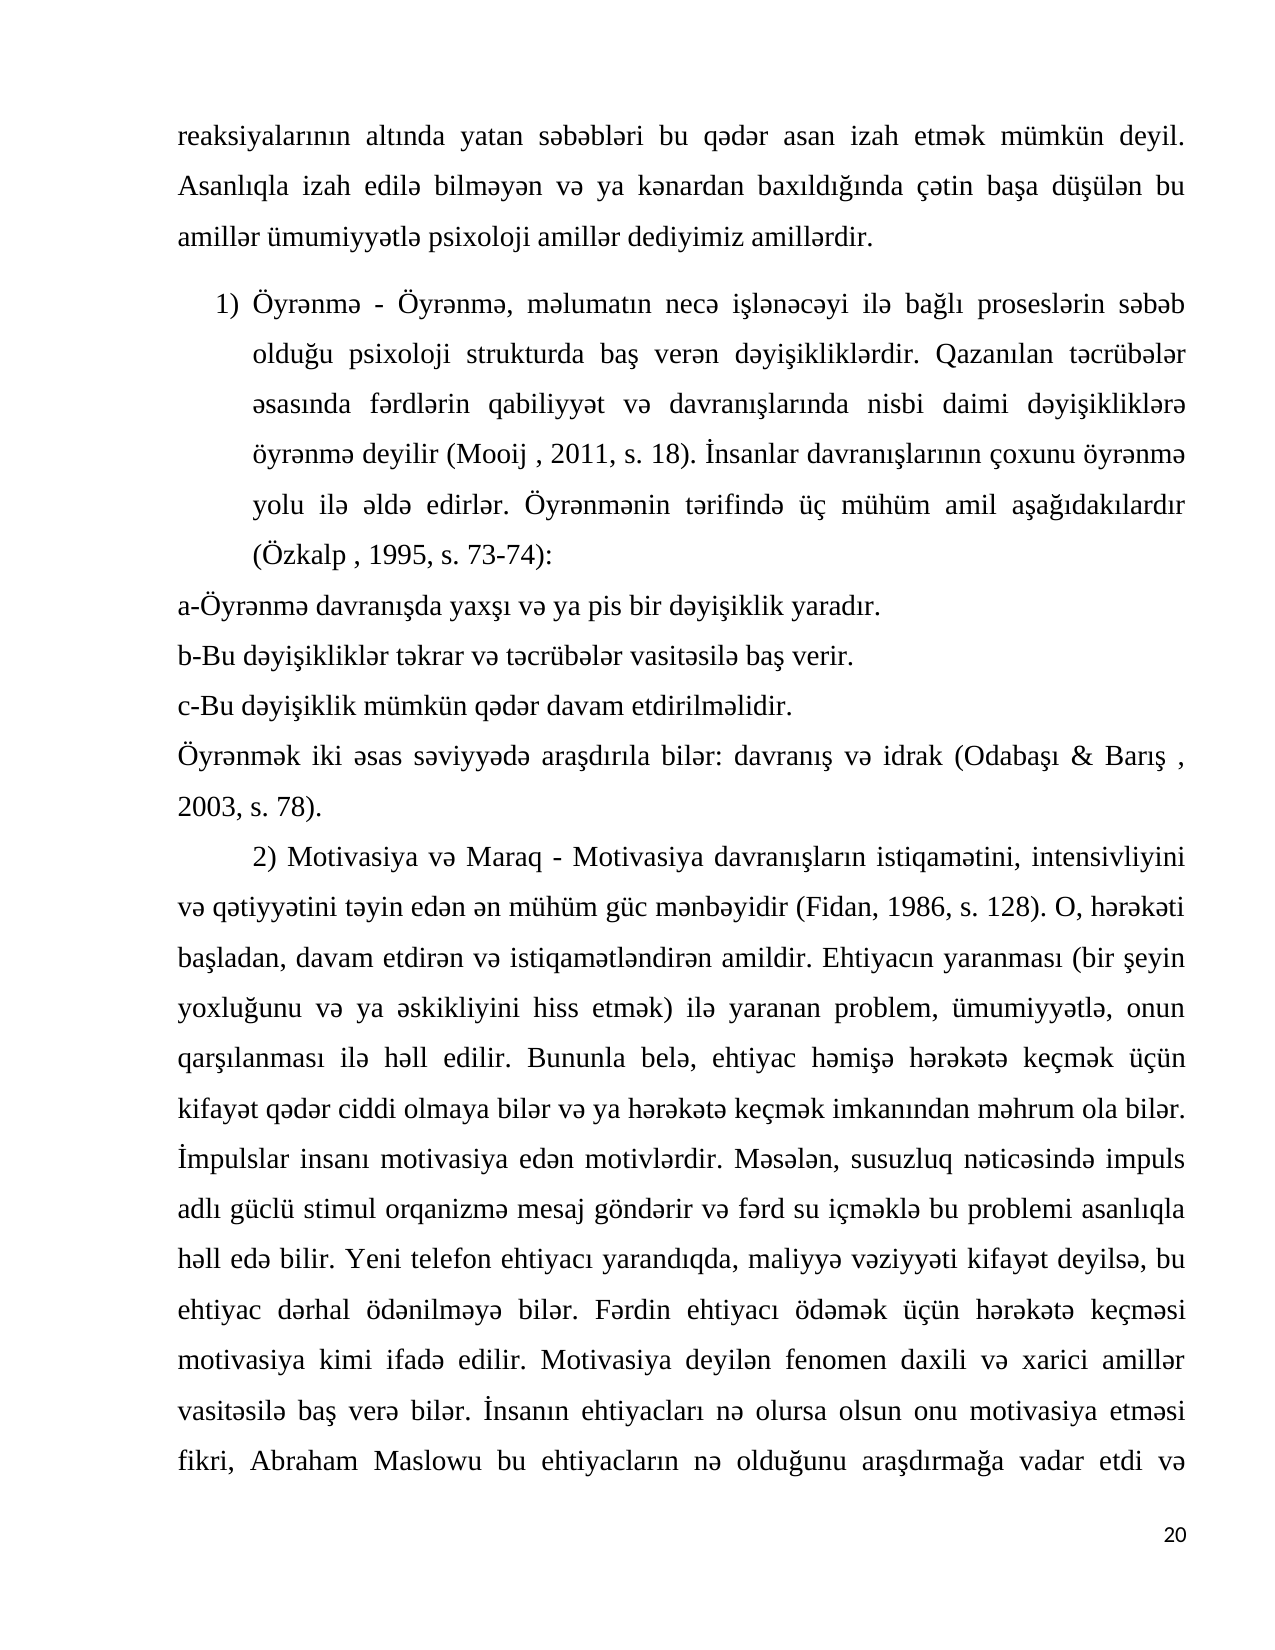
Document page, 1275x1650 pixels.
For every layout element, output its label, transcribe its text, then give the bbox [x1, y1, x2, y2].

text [177, 118, 1186, 252]
list Öyrənmə - Öyrənmə, məlumatın necə işlənəcəyi ilə bağlı proseslərin səbəb olduğu psixoloji strukturda baş verən dəyişikliklərdir. Qazanılan təcrübələr əsasında fərdlərin qabiliyyət və davranışlarında nisbi daimi dəyişikliklərə öyrənmə deyilir (Mooij , 2011, s. 18). İnsanlar davranışlarının çoxunu öyrənmə yolu ilə əldə edirlər. Öyrənmənin tərifində üç mühüm amil aşağıdakılardır (Özkalp , 1995, s. 73-74): [215, 286, 1186, 571]
text a-Öyrənmə davranışda yaxşı və ya pis bir dəyişiklik yaradır. [177, 588, 1186, 621]
text b-Bu dəyişikliklər təkrar və təcrübələr vasitəsilə baş verir. [177, 638, 1186, 671]
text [177, 839, 1186, 1476]
text Öyrənmək iki əsas səviyyədə araşdırıla bilər: davranış və idrak (Odabaşı & Barış , 2003, s. 78). [177, 738, 1186, 822]
text c-Bu dəyişiklik mümkün qədər davam etdirilməlidir. [177, 688, 1186, 722]
